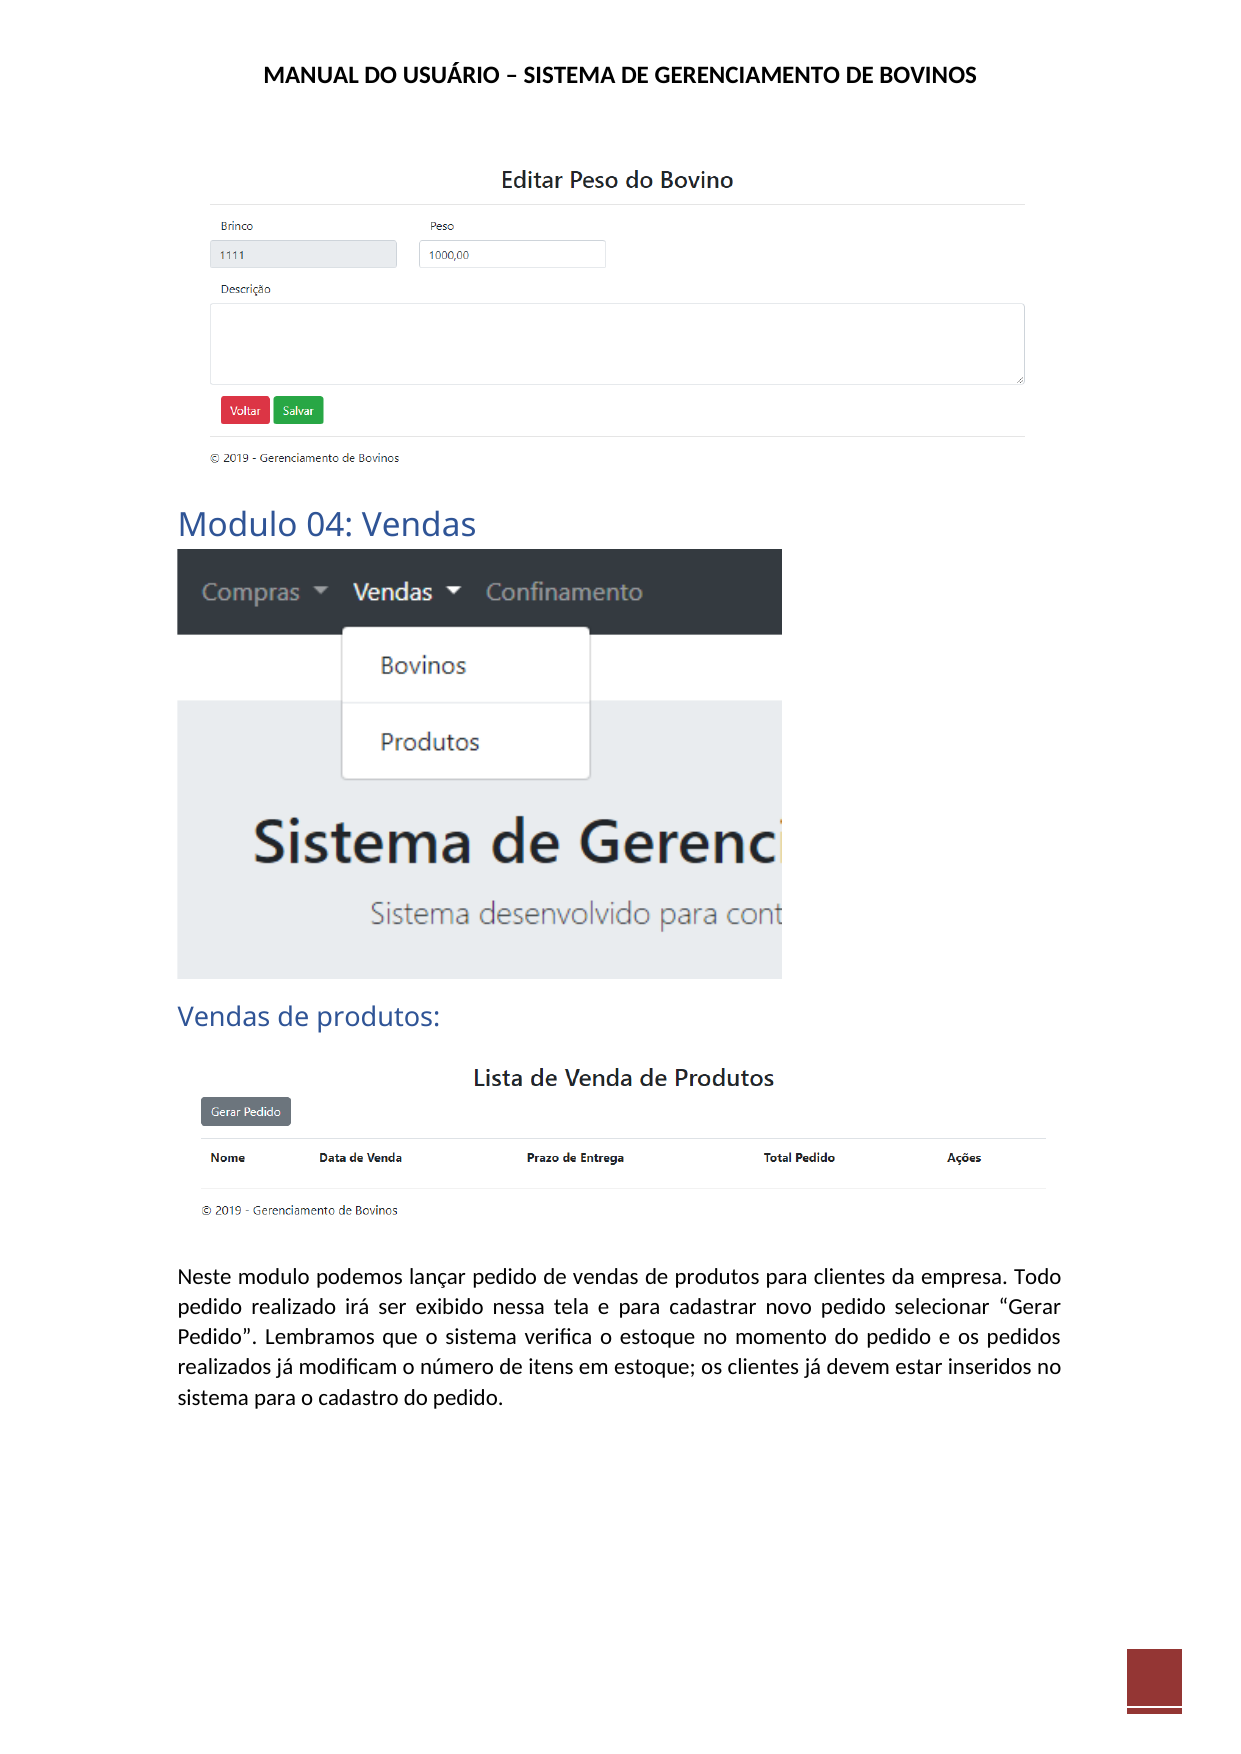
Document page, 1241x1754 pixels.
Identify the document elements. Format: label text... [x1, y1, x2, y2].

subtitle Vendas de produtos: [177, 998, 1063, 1035]
text Neste modulo podemos lançar pedido de vendas de produtos para clientes da empresa. Todo pedido realizado irá ser exibido nessa tela e para cadastrar novo pedido selecionar “Gerar Pedido”. Lembramos que o sistema verifica o estoque no momento do pedido e os pedidos realizados já modificam o número de itens em estoque; os clientes já devem estar inseridos no sistema para o cadastro do pedido. [177, 1262, 1063, 1411]
picture [177, 549, 782, 979]
subtitle Modulo 04: Vendas [177, 500, 1063, 546]
picture [177, 1037, 1063, 1243]
picture [177, 147, 1063, 474]
